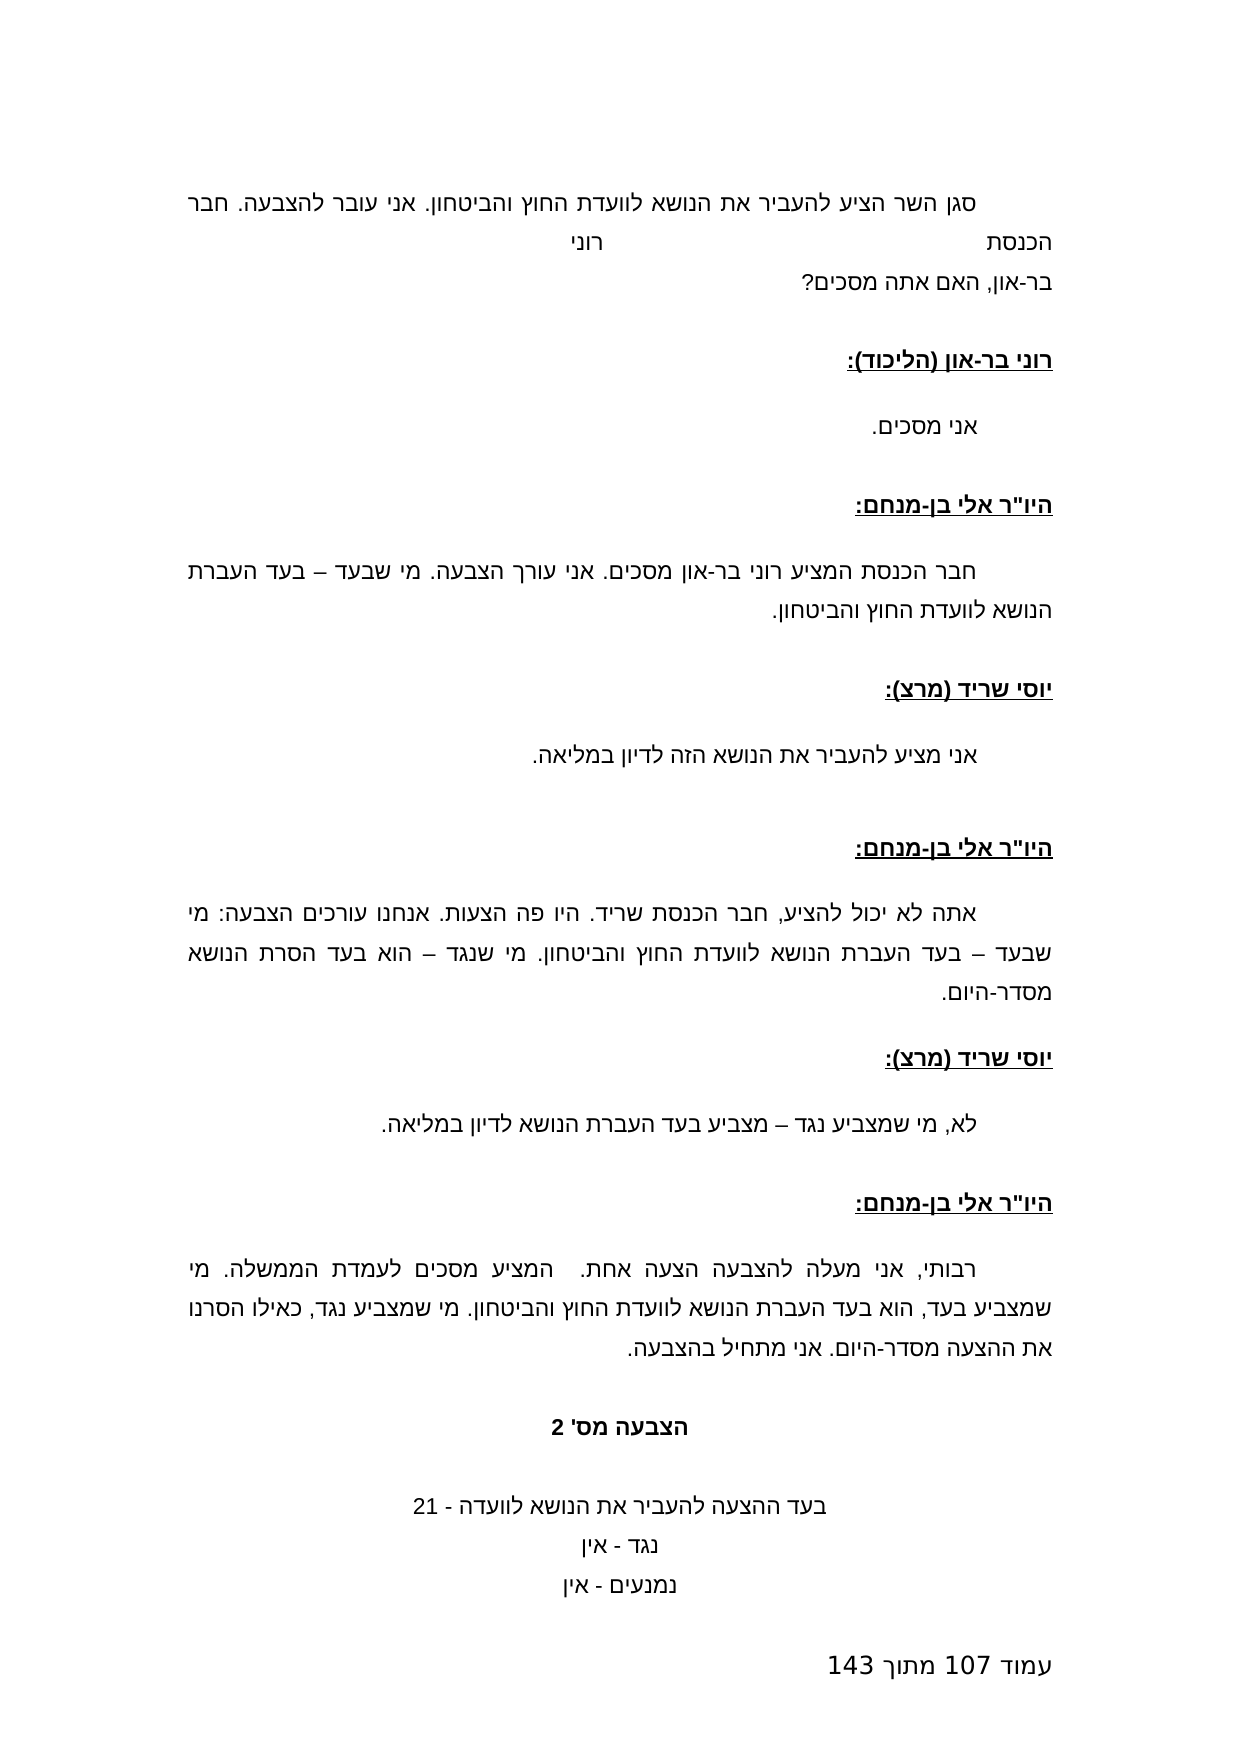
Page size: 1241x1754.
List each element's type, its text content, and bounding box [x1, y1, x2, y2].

text היו"ר אלי בן-מנחם: [187, 834, 1053, 861]
text היו"ר אלי בן-מנחם: [187, 1190, 1053, 1216]
text הצבעה מס' 2 [187, 1414, 1053, 1440]
text רוני בר-און (הליכוד): [187, 347, 1053, 374]
text היו"ר אלי בן-מנחם: [187, 492, 1053, 518]
text נגד - אין [187, 1532, 1053, 1558]
text בעד ההצעה להעביר את הנושא לוועדה - 21 [187, 1493, 1053, 1519]
text יוסי שריד (מרצ): [187, 676, 1053, 703]
text נמנעים - אין [187, 1572, 1053, 1598]
text סגן השר הציע להעביר את הנושא לוועדת החוץ והביטחון. אני עובר להצבעה. חבר הכנסת רוני בר-און, האם אתה מסכים? [187, 189, 1053, 295]
text יוסי שריד (מרצ): [187, 1045, 1053, 1071]
text חבר הכנסת המציע רוני בר-און מסכים. אני עורך הצבעה. מי שבעד – בעד העברת הנושא לוועדת החוץ והביטחון. [187, 558, 1053, 624]
text רבותי, אני מעלה להצבעה הצעה אחת. המציע מסכים לעמדת הממשלה. מי שמצביע בעד, הוא בעד העברת הנושא לוועדת החוץ והביטחון. מי שמצביע נגד, כאילו הסרנו את ההצעה מסדר-היום. אני מתחיל בהצבעה. [187, 1256, 1053, 1361]
text אני מסכים. [187, 413, 1053, 439]
text אני מציע להעביר את הנושא הזה לדיון במליאה. [187, 742, 1053, 769]
text אתה לא יכול להציע, חבר הכנסת שריד. היו פה הצעות. אנחנו עורכים הצבעה: מי שבעד – בעד העברת הנושא לוועדת החוץ והביטחון. מי שנגד – הוא בעד הסרת הנושא מסדר-היום. [187, 900, 1053, 1006]
text לא, מי שמצביע נגד – מצביע בעד העברת הנושא לדיון במליאה. [187, 1111, 1053, 1137]
